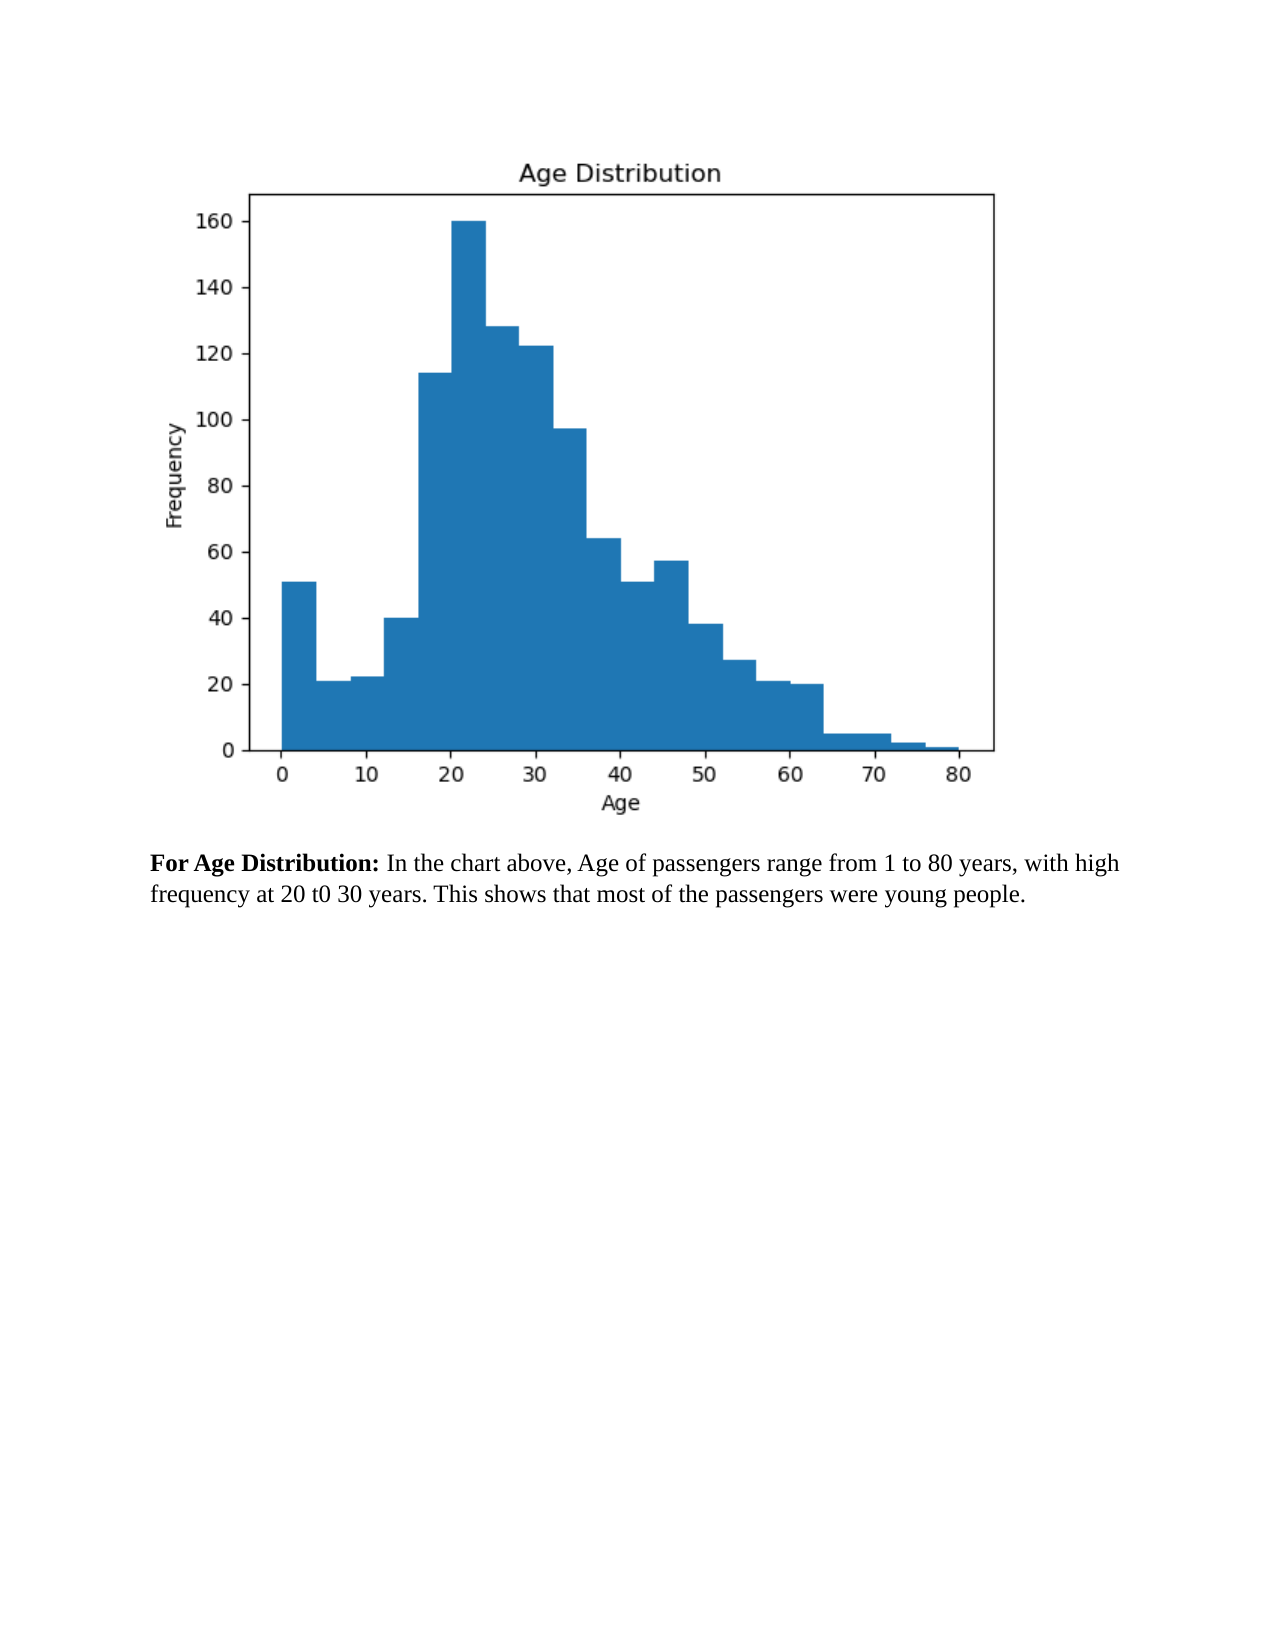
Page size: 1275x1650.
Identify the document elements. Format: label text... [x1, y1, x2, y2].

picture [150, 150, 1007, 830]
text For Age Distribution: In the chart above, Age of passengers range from 1 to 80 years, with high frequency at 20 t0 30 years. This shows that most of the passengers were young people. [150, 848, 1125, 908]
